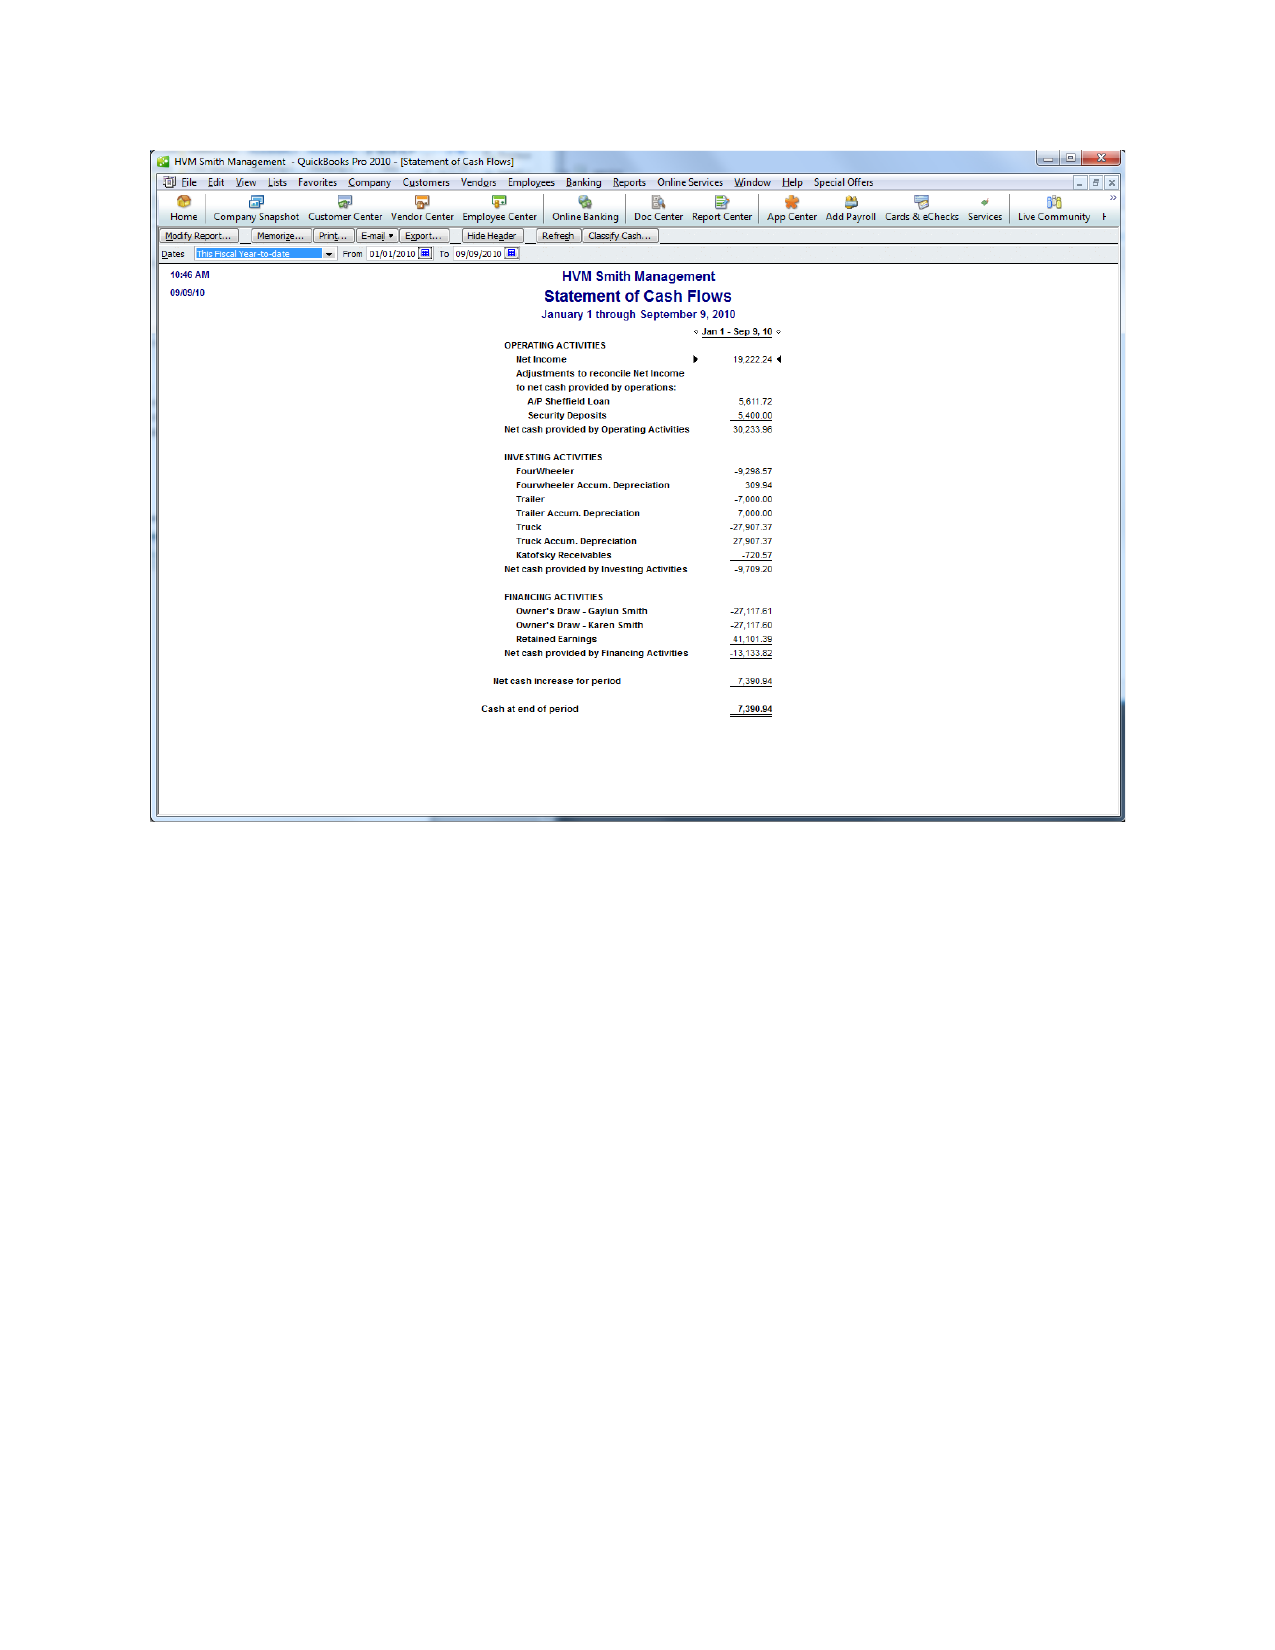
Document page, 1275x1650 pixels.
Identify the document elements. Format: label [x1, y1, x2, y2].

picture [150, 150, 1125, 822]
